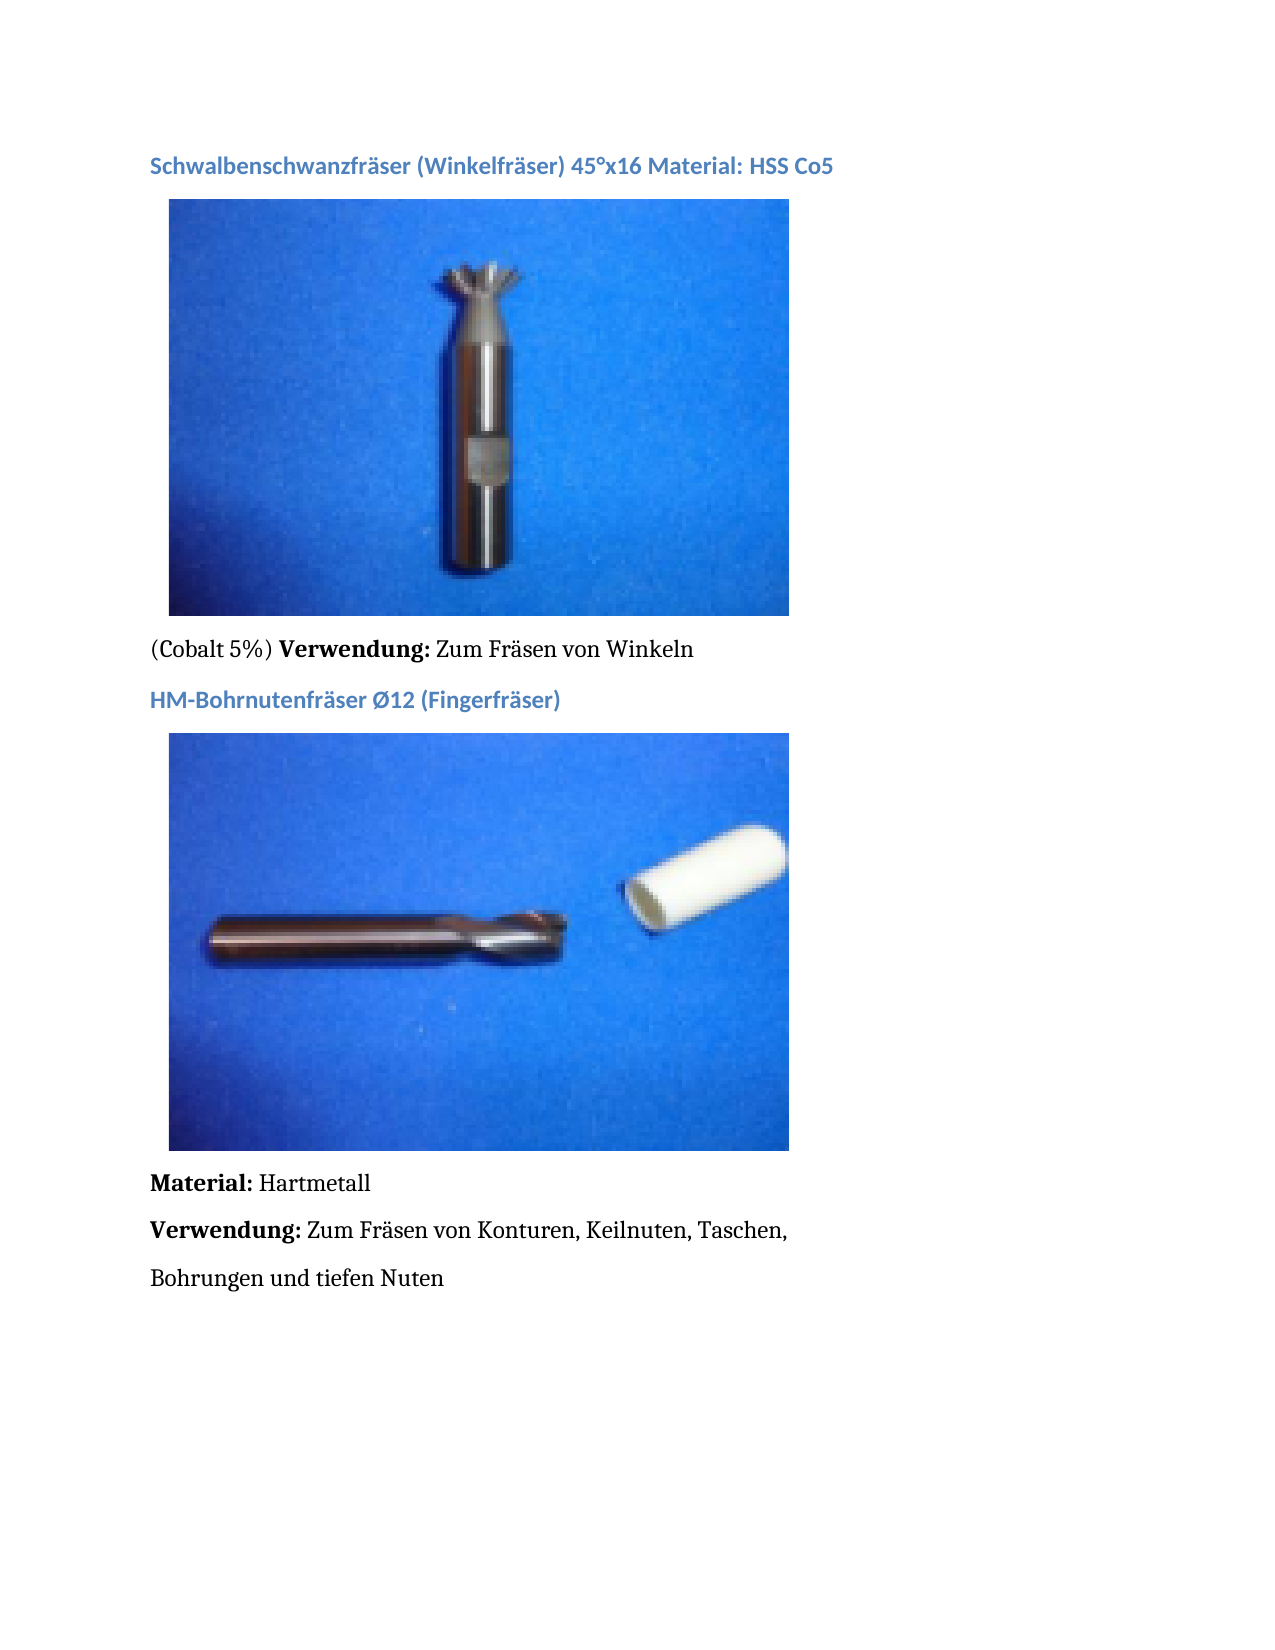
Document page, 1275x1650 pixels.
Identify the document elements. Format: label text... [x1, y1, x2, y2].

text (Cobalt 5%) Verwendung: Zum Fräsen von Winkeln [150, 635, 1125, 663]
text Verwendung: Zum Fräsen von Konturen, Keilnuten, Taschen, [150, 1216, 1125, 1245]
subtitle Schwalbenschwanzfräser (Winkelfräser) 45°x16 Material: HSS Co5 [150, 150, 1125, 181]
text Material: Hartmetall [150, 1169, 1125, 1198]
text Bohrungen und tiefen Nuten [150, 1264, 1125, 1293]
subtitle HM-Bohrnutenfräser Ø12 (Fingerfräser) [150, 684, 1125, 715]
